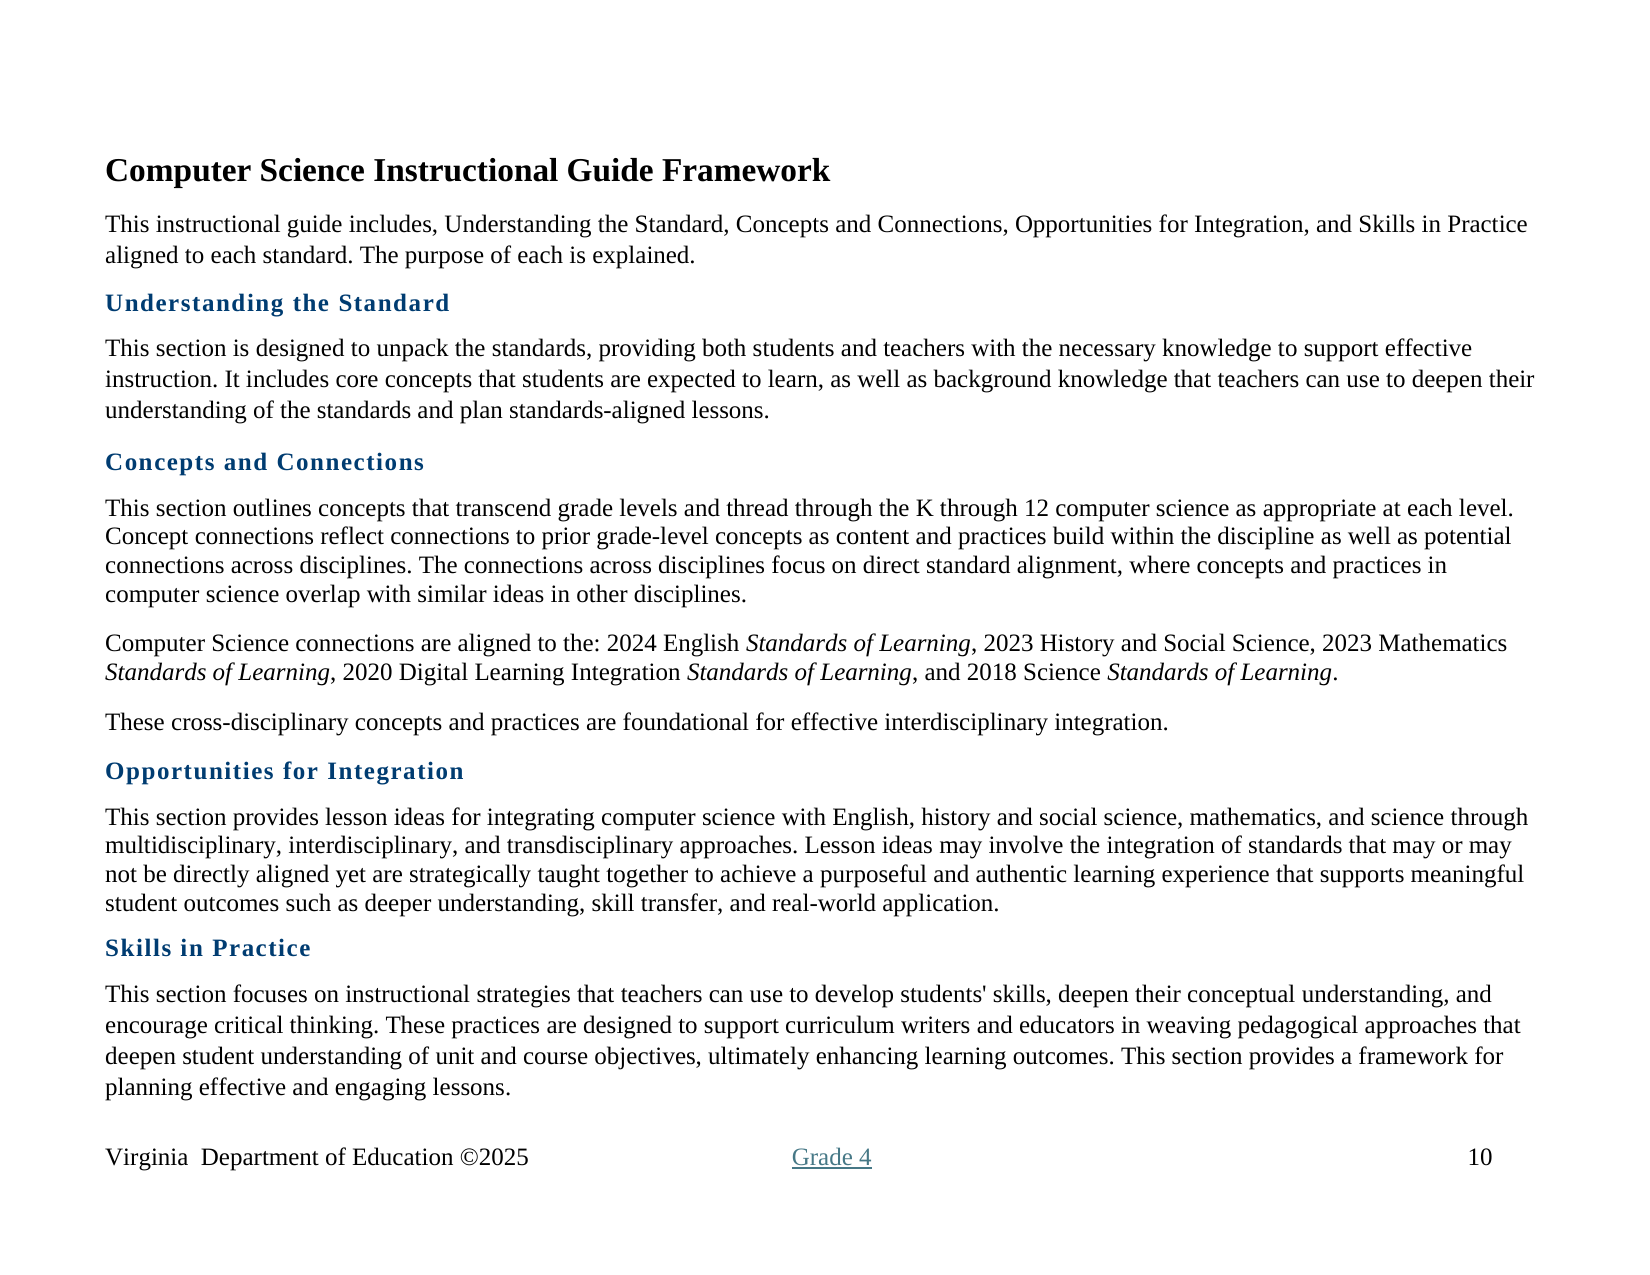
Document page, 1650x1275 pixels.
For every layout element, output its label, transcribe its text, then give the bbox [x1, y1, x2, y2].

text This section outlines concepts that transcend grade levels and thread through the K through 12 computer science as appropriate at each level. Concept connections reflect connections to prior grade-level concepts as content and practices build within the discipline as well as potential connections across disciplines. The connections across disciplines focus on direct standard alignment, where concepts and practices in computer science overlap with similar ideas in other disciplines. [105, 493, 1545, 608]
text These cross-disciplinary concepts and practices are foundational for effective interdisciplinary integration. [105, 707, 1545, 736]
subtitle Skills in Practice [105, 933, 1545, 962]
text Computer Science connections are aligned to the: 2024 English Standards of Learning, 2023 History and Social Science, 2023 Mathematics Standards of Learning, 2020 Digital Learning Integration Standards of Learning, and 2018 Science Standards of Learning. [105, 628, 1545, 686]
text This section is designed to unpack the standards, providing both students and teachers with the necessary knowledge to support effective instruction. It includes core concepts that students are expected to learn, as well as background knowledge that teachers can use to deepen their understanding of the standards and plan standards-aligned lessons. [105, 333, 1545, 424]
subtitle This section provides lesson ideas for integrating computer science with English, history and social science, mathematics, and science through multidisciplinary, interdisciplinary, and transdisciplinary approaches. Lesson ideas may involve the integration of standards that may or may not be directly aligned yet are strategically taught together to achieve a purposeful and authentic learning experience that supports meaningful student outcomes such as deeper understanding, skill transfer, and real-world application. [105, 802, 1545, 917]
text This section focuses on instructional strategies that teachers can use to develop students' skills, deepen their conceptual understanding, and encourage critical thinking. These practices are designed to support curriculum writers and educators in weaving pedagogical approaches that deepen student understanding of unit and course objectives, ultimately enhancing learning outcomes. This section provides a framework for planning effective and engaging lessons. [105, 979, 1545, 1101]
subtitle Concepts and Connections [105, 447, 1545, 476]
text This instructional guide includes, Understanding the Standard, Concepts and Connections, Opportunities for Integration, and Skills in Practice aligned to each standard. The purpose of each is explained. [105, 209, 1545, 269]
subtitle Understanding the Standard [105, 288, 1545, 317]
subtitle Opportunities for Integration [105, 756, 1545, 785]
subtitle Computer Science Instructional Guide Framework [105, 150, 1545, 188]
